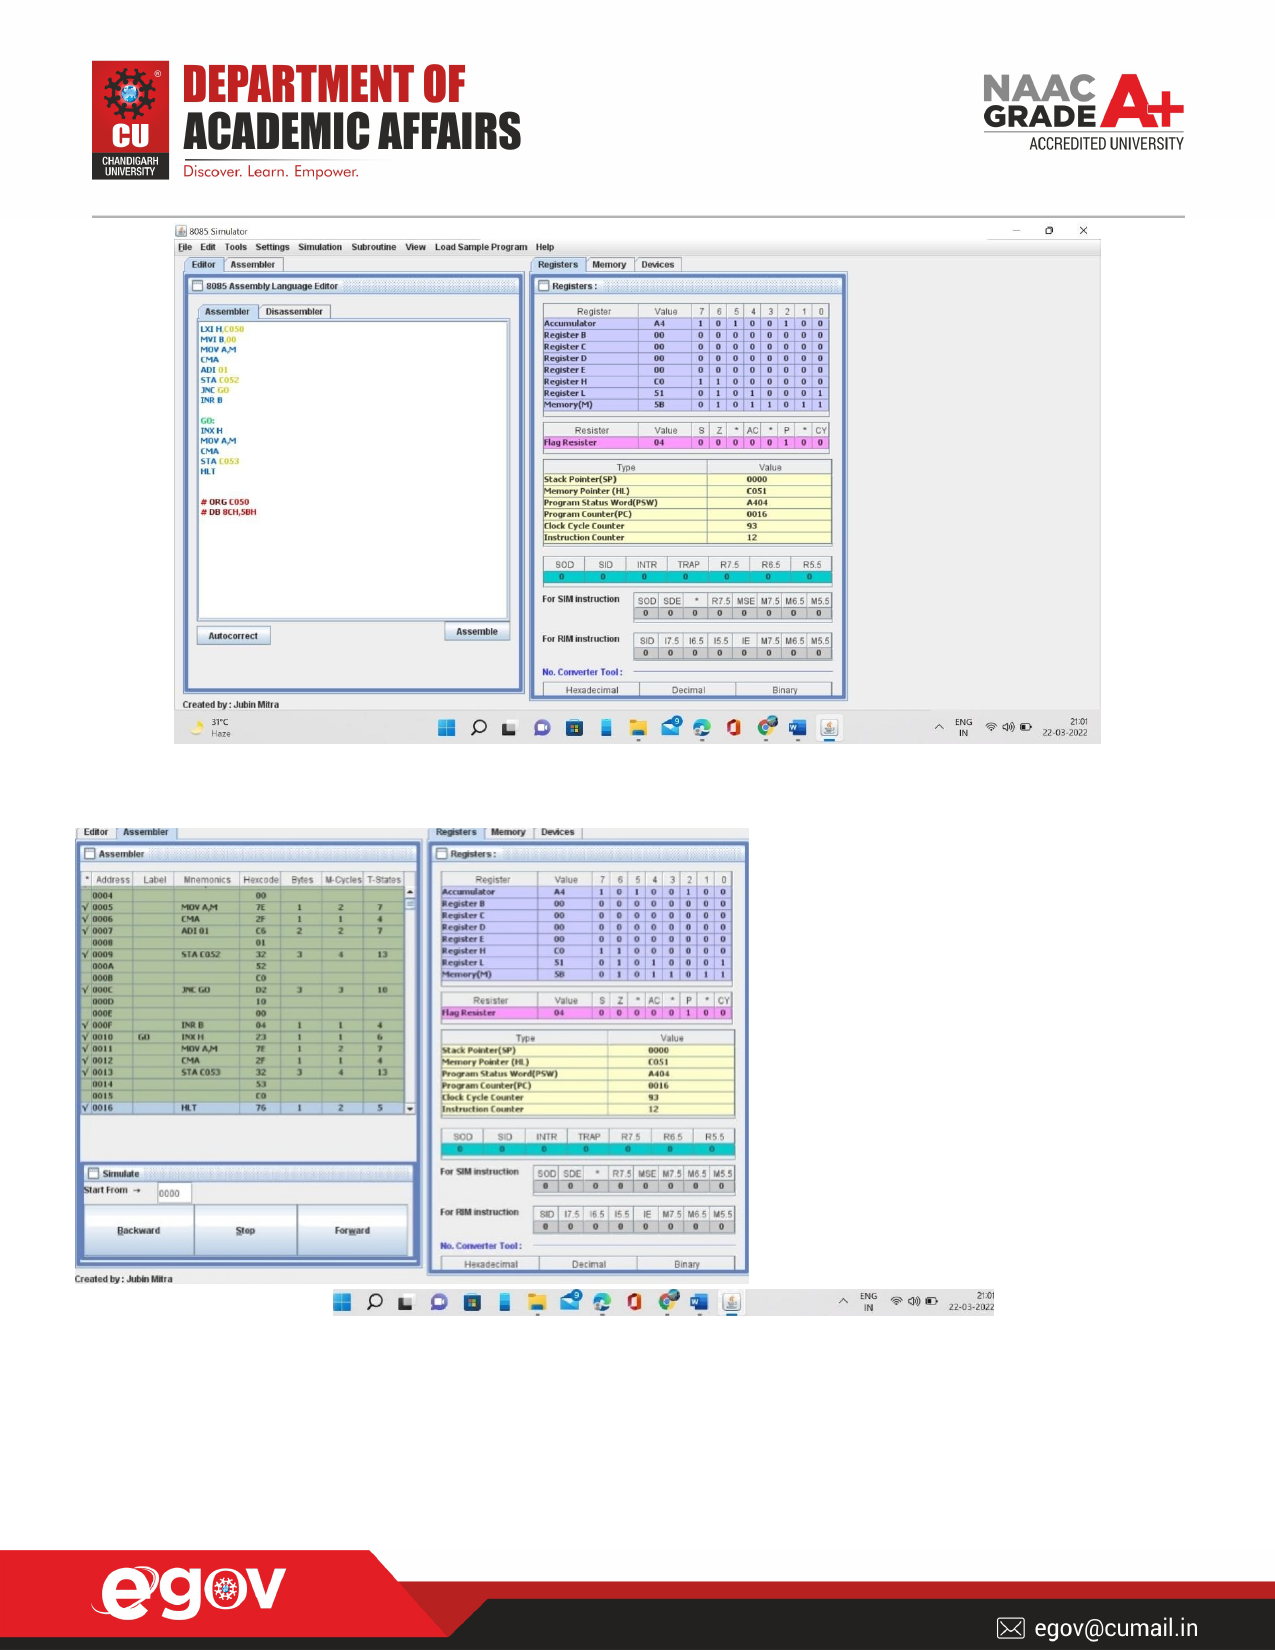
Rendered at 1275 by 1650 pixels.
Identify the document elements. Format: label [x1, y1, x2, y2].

picture [174, 222, 1101, 744]
picture [0, 0, 1275, 218]
picture [75, 828, 749, 1284]
picture [0, 1549, 1275, 1650]
picture [333, 1289, 994, 1316]
